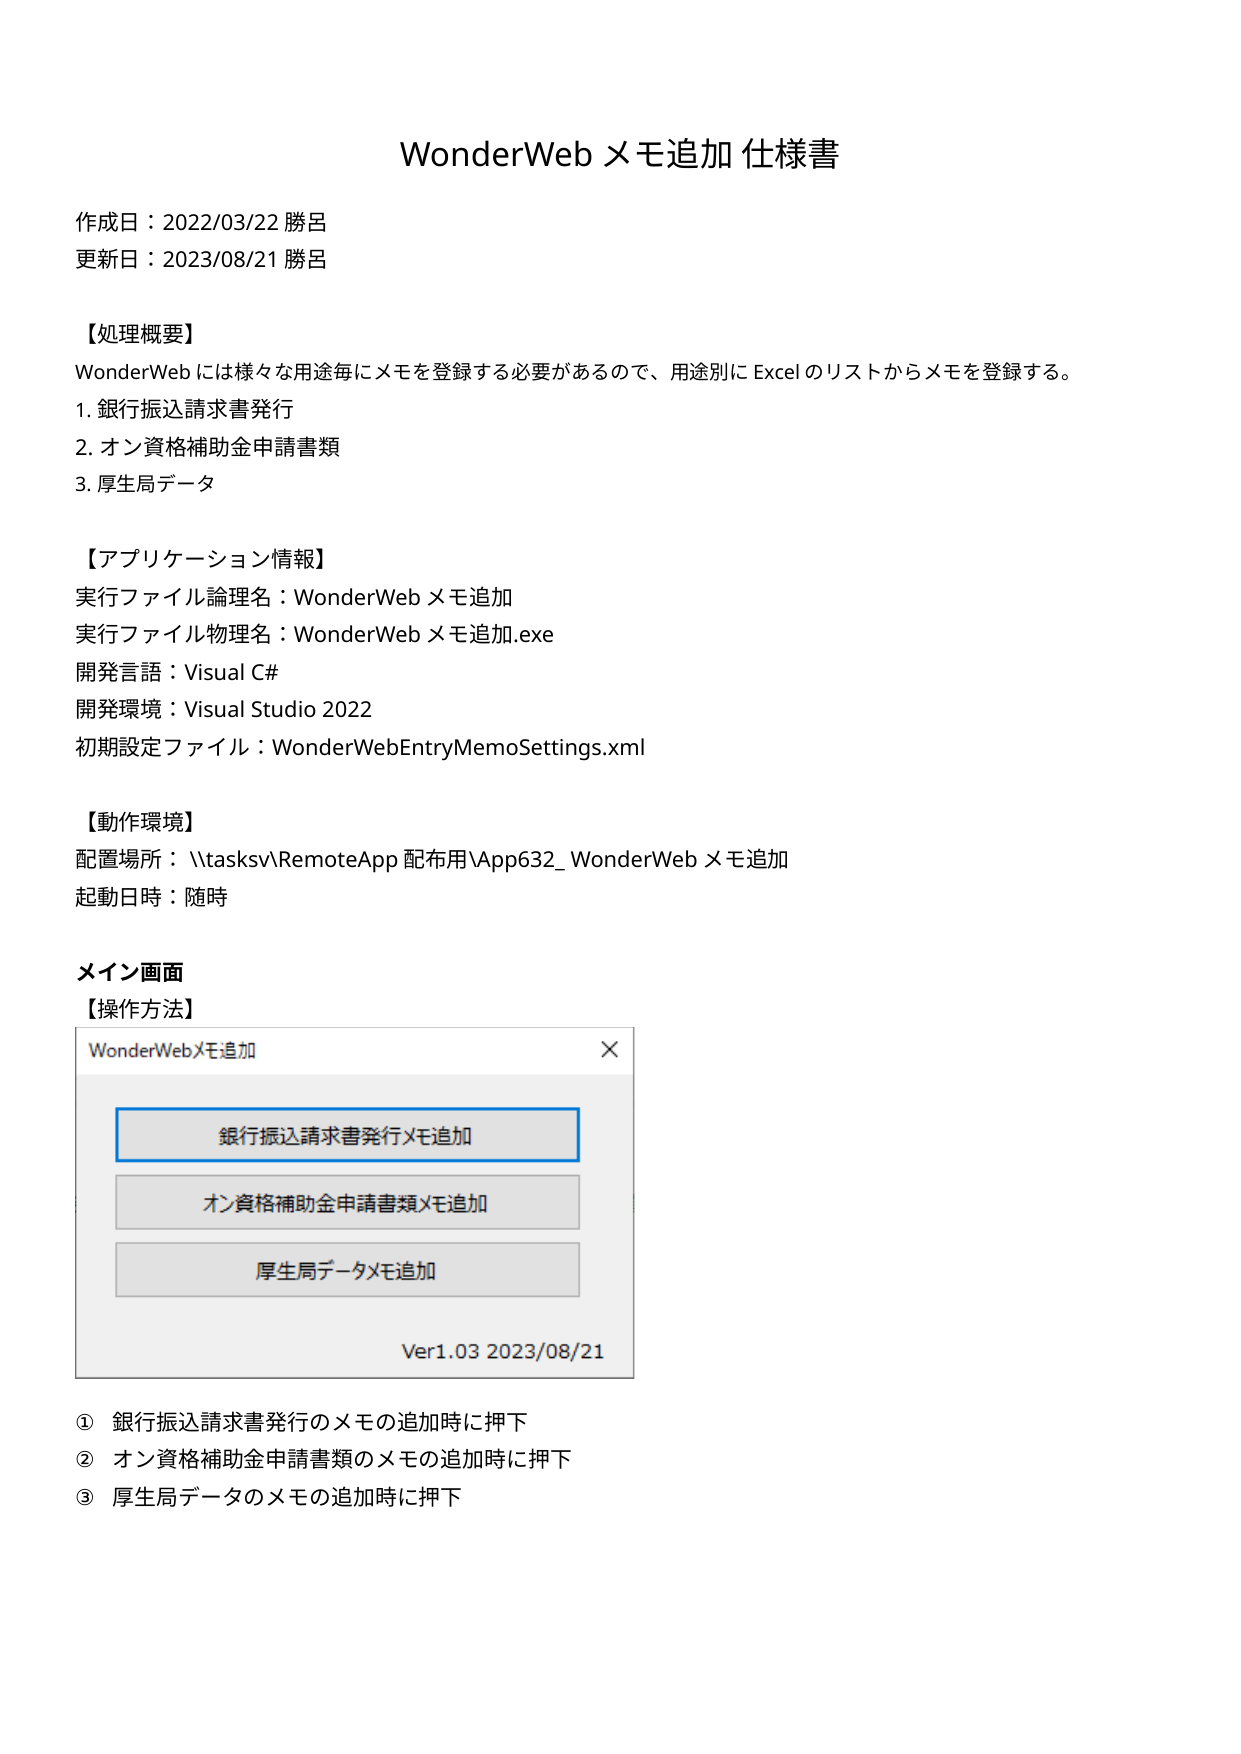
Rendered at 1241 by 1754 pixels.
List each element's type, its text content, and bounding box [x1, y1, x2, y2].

text 起動日時：随時 [75, 877, 1165, 914]
text 作成日：2022/03/22 勝呂 [75, 202, 1165, 239]
text 3. 厚生局データ [75, 464, 1165, 502]
text 【処理概要】 [75, 314, 1165, 352]
text メイン画面 [75, 952, 1165, 989]
text 更新日：2023/08/21 勝呂 [75, 239, 1165, 277]
list 厚生局データのメモの追加時に押下 [75, 1477, 1165, 1514]
text WonderWebには様々な用途毎にメモを登録する必要があるので、用途別にExcelのリストからメモを登録する。 [75, 352, 1165, 389]
text 開発言語：Visual C# [75, 652, 1165, 689]
text 実行ファイル物理名：WonderWebメモ追加.exe [75, 614, 1165, 652]
text 開発環境：Visual Studio 2022 [75, 689, 1165, 727]
title WonderWebメモ追加 仕様書 [75, 114, 1165, 189]
text 【動作環境】 [75, 802, 1165, 839]
picture [75, 1027, 635, 1379]
list 銀行振込請求書発行のメモの追加時に押下 [75, 1402, 1165, 1439]
text 【アプリケーション情報】 [75, 539, 1165, 577]
text 実行ファイル論理名：WonderWebメモ追加 [75, 577, 1165, 614]
text 初期設定ファイル：WonderWebEntryMemoSettings.xml [75, 727, 1165, 764]
text 配置場所： \\tasksv\RemoteApp配布用\App632_ WonderWebメモ追加 [75, 839, 1165, 877]
text 【操作方法】 [75, 989, 1165, 1027]
list オン資格補助金申請書類のメモの追加時に押下 [75, 1439, 1165, 1477]
text 2. オン資格補助金申請書類 [75, 427, 1165, 464]
text 1. 銀行振込請求書発行 [75, 389, 1165, 427]
